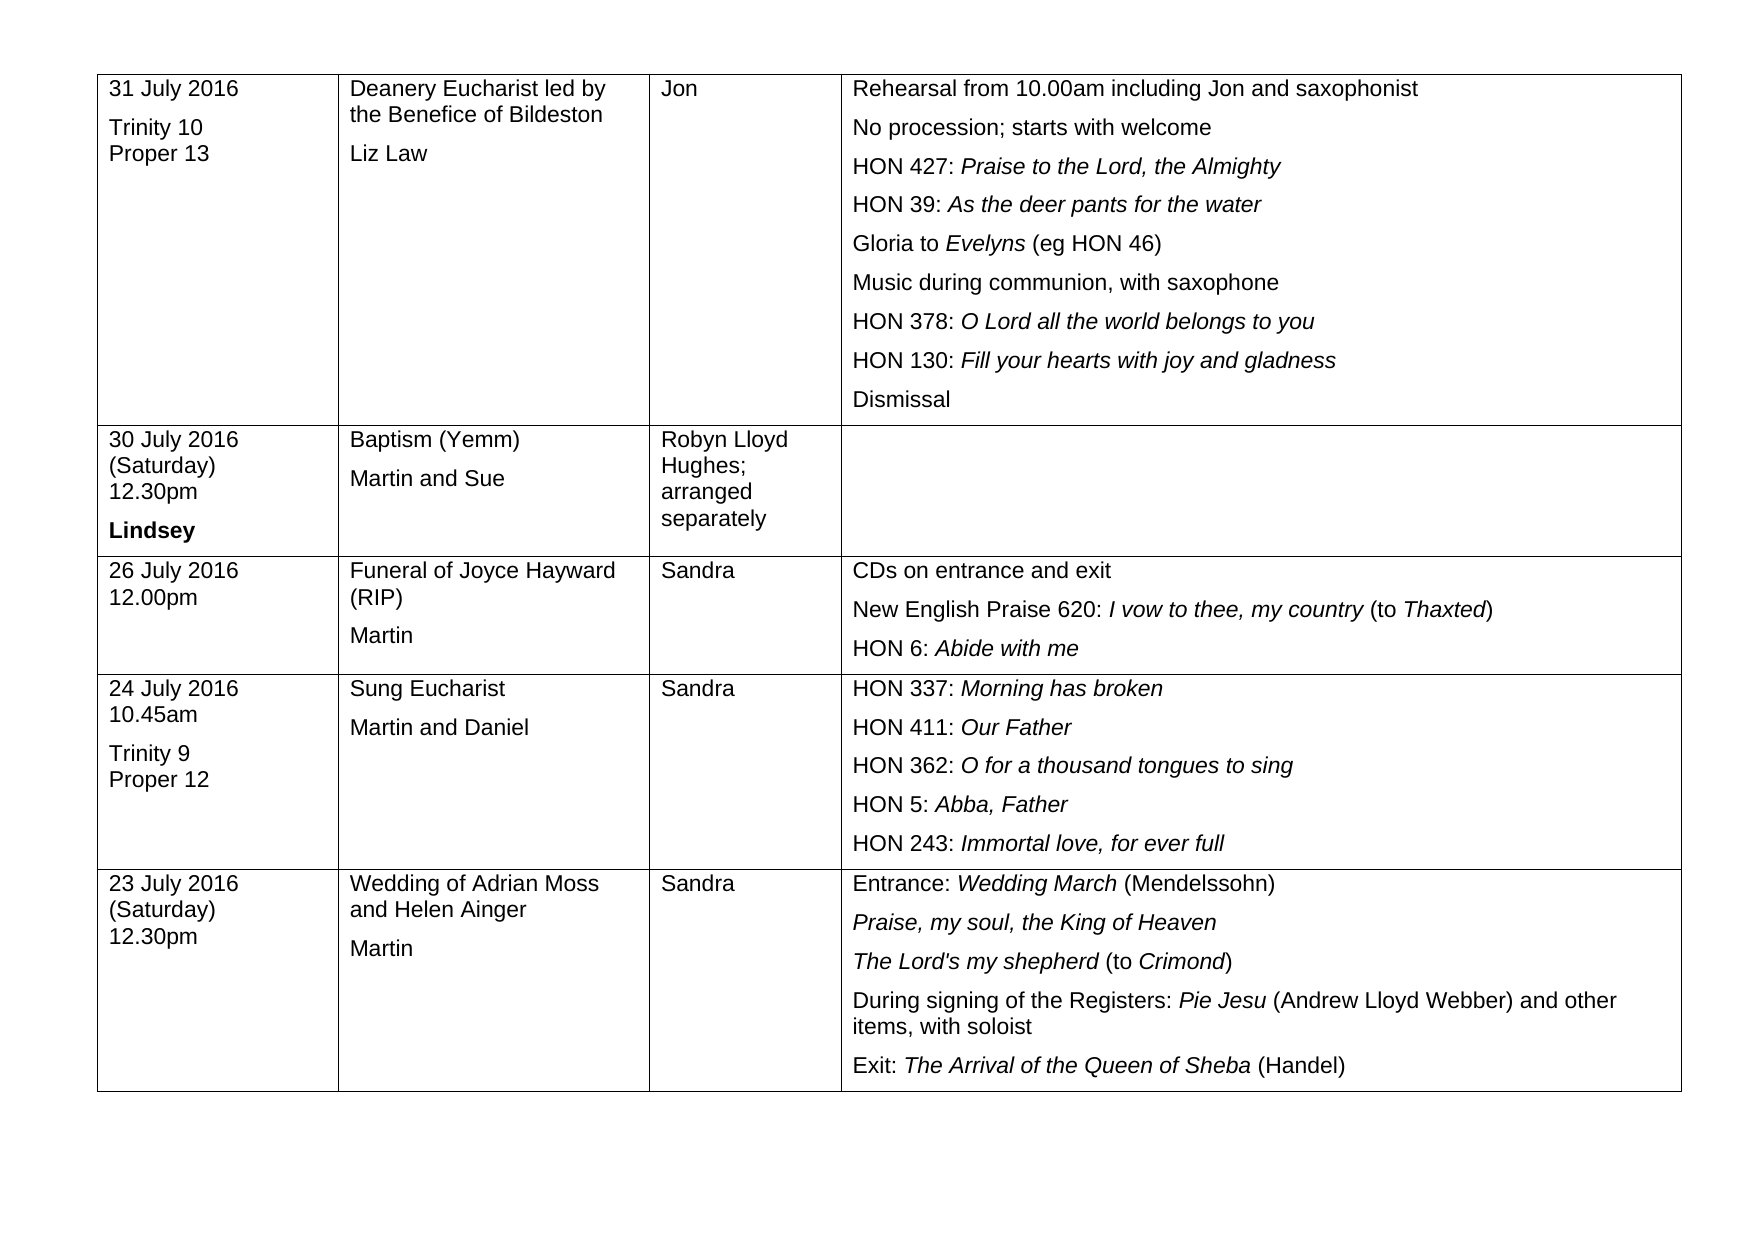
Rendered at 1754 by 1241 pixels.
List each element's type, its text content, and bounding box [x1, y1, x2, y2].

table_cell [842, 426, 1681, 556]
table_cell Sandra [650, 675, 841, 869]
table_cell Funeral of Joyce Hayward (RIP) Martin [339, 557, 649, 674]
table_cell CDs on entrance and exit New English Praise 620: I vow to thee, my country (to Thaxted) HON 6: Abide with me [842, 557, 1681, 674]
table_cell 26 July 2016 12.00pm [98, 557, 338, 674]
table_cell Deanery Eucharist led by the Benefice of Bildeston Liz Law [339, 75, 649, 424]
table_cell Sandra [650, 870, 841, 1091]
table_cell 23 July 2016 (Saturday) 12.30pm [98, 870, 338, 1091]
table_cell 24 July 2016 10.45am Trinity 9 Proper 12 [98, 675, 338, 869]
table_cell HON 337: Morning has broken HON 411: Our Father HON 362: O for a thousand tongues to sing HON 5: Abba, Father HON 243: Immortal love, for ever full [842, 675, 1681, 869]
table_cell Jon [650, 75, 841, 424]
table_cell 31 July 2016 Trinity 10 Proper 13 [98, 75, 338, 424]
table_cell Sandra [650, 557, 841, 674]
table_cell 30 July 2016 (Saturday) 12.30pm Lindsey [98, 426, 338, 556]
table_cell Baptism (Yemm) Martin and Sue [339, 426, 649, 556]
table_cell Entrance: Wedding March (Mendelssohn) Praise, my soul, the King of Heaven The Lord's my shepherd (to Crimond) During signing of the Registers: Pie Jesu (Andrew Lloyd Webber) and other items, with soloist Exit: The Arrival of the Queen of Sheba (Handel) [842, 870, 1681, 1091]
table_cell Sung Eucharist Martin and Daniel [339, 675, 649, 869]
table_cell Wedding of Adrian Moss and Helen Ainger Martin [339, 870, 649, 1091]
table_cell Robyn Lloyd Hughes; arranged separately [650, 426, 841, 556]
table_cell Rehearsal from 10.00am including Jon and saxophonist No procession; starts with welcome HON 427: Praise to the Lord, the Almighty HON 39: As the deer pants for the water Gloria to Evelyns (eg HON 46) Music during communion, with saxophone HON 378: O Lord all the world belongs to you HON 130: Fill your hearts with joy and gladness Dismissal [842, 75, 1681, 424]
